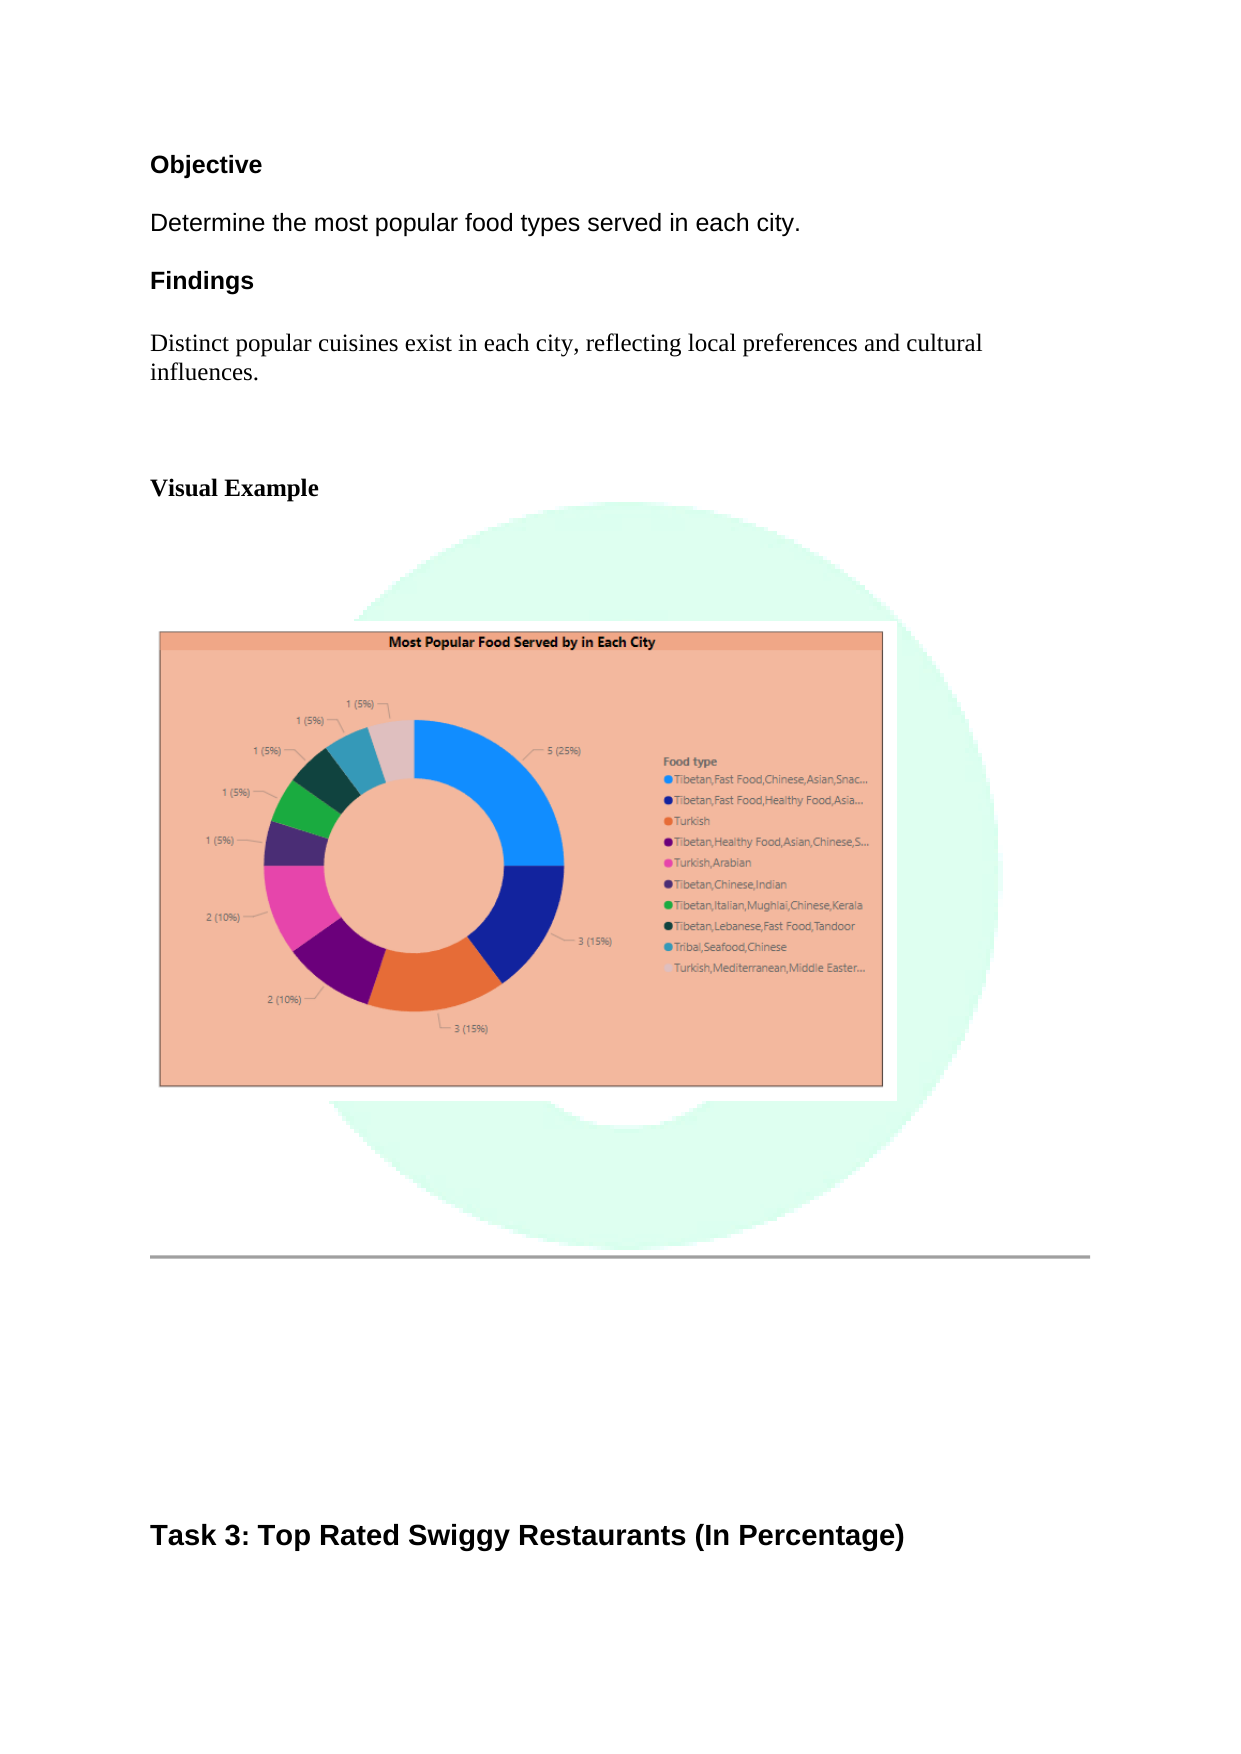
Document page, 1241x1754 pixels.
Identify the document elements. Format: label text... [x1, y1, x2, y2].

subtitle Task 3: Top Rated Swiggy Restaurants (In Percentage) [150, 1518, 1090, 1551]
picture [150, 621, 897, 1101]
text Distinct popular cuisines exist in each city, reflecting local preferences and cultural influences. [150, 328, 1090, 386]
text Visual Example [150, 473, 1090, 502]
subtitle Findings [150, 266, 1090, 295]
text Determine the most popular food types served in each city. [150, 208, 1090, 237]
subtitle Objective [150, 150, 1090, 179]
